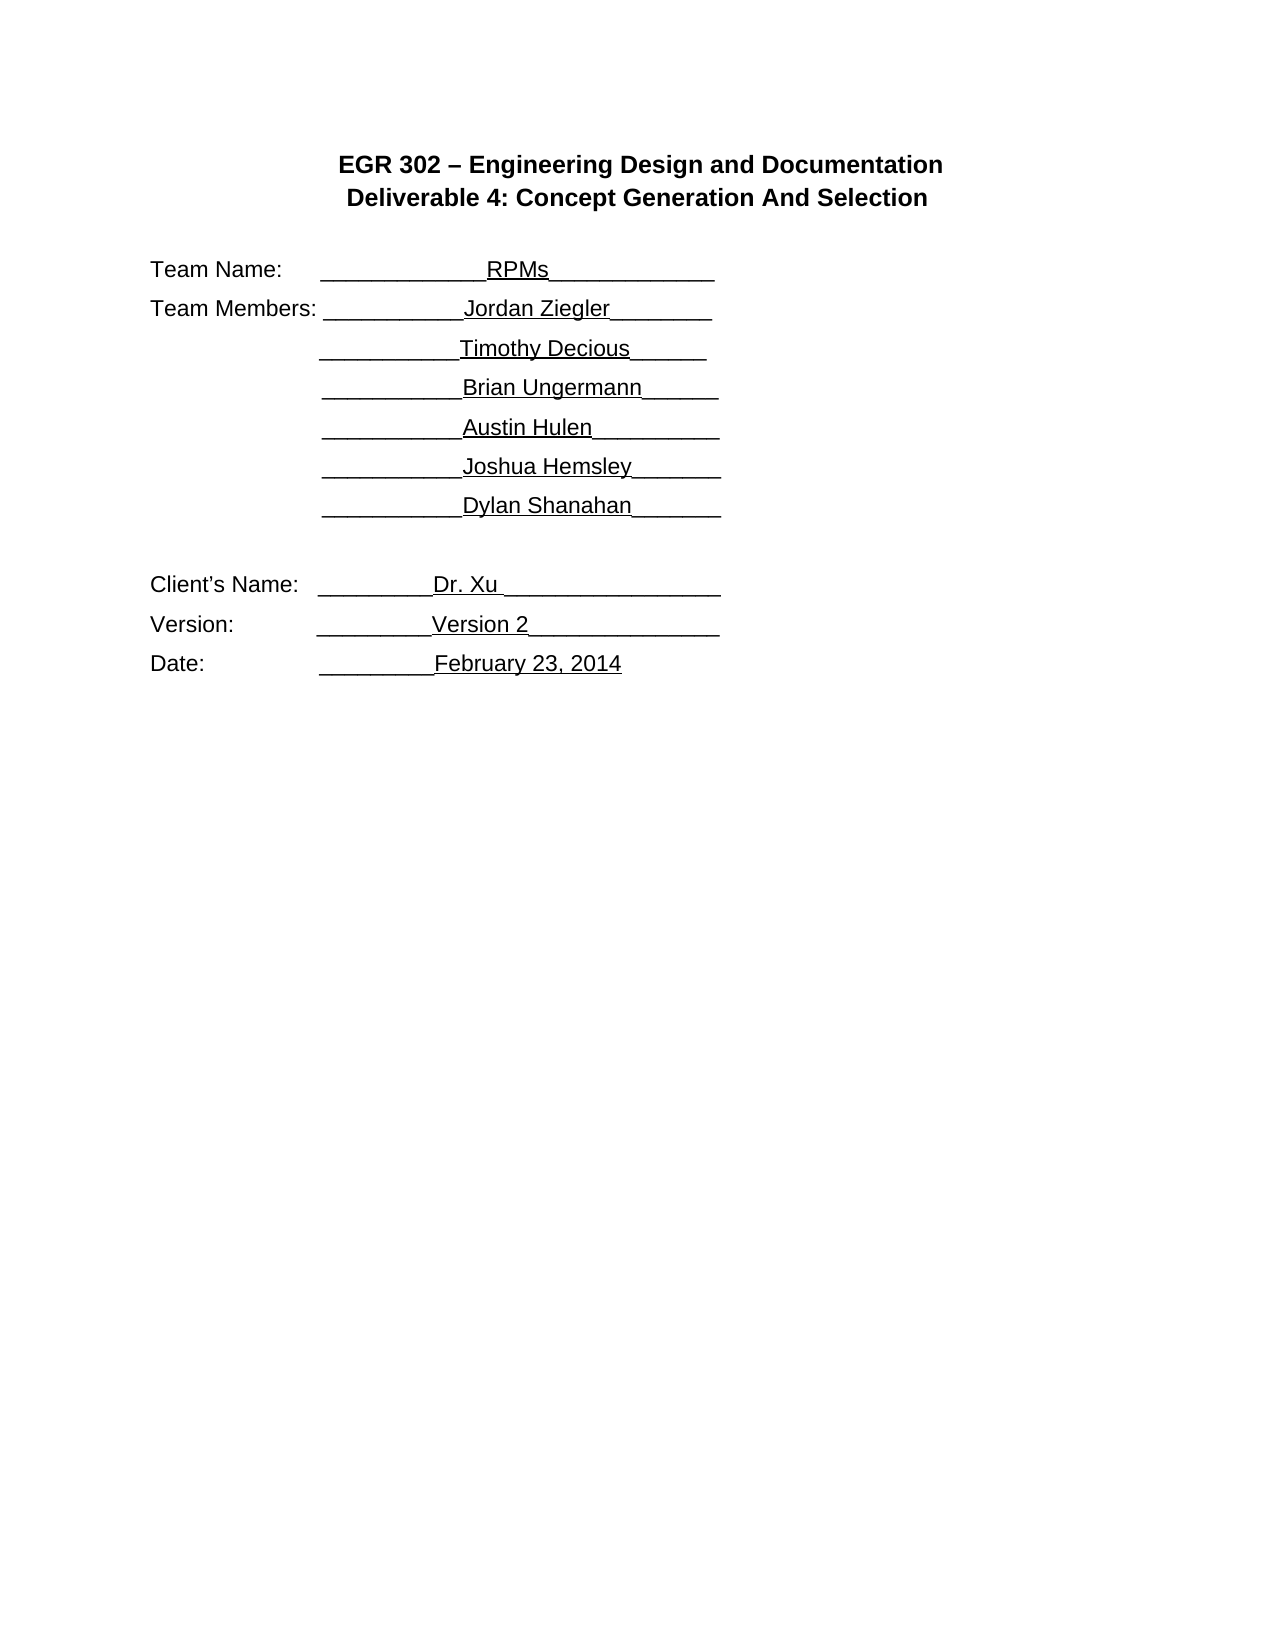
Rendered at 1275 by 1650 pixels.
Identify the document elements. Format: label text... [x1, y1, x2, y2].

text EGR 302 – Engineering Design and Documentation [150, 150, 1125, 179]
text Version: _________Version 2_______________ [150, 611, 1125, 637]
text Date: _________February 23, 2014 [150, 650, 1125, 677]
text Team Members: ___________Jordan Ziegler________ [150, 295, 1125, 321]
text ___________Brian Ungermann______ [150, 374, 1125, 400]
text Client’s Name: _________Dr. Xu _________________ [150, 571, 1125, 598]
text ___________Timothy Decious______ [150, 334, 1125, 361]
text Deliverable 4: Concept Generation And Selection [150, 183, 1125, 212]
text ___________Dylan Shanahan_______ [150, 492, 1125, 519]
text Team Name: _____________RPMs_____________ [150, 256, 1125, 282]
text ___________Austin Hulen__________ [150, 413, 1125, 440]
text ___________Joshua Hemsley_______ [150, 453, 1125, 479]
